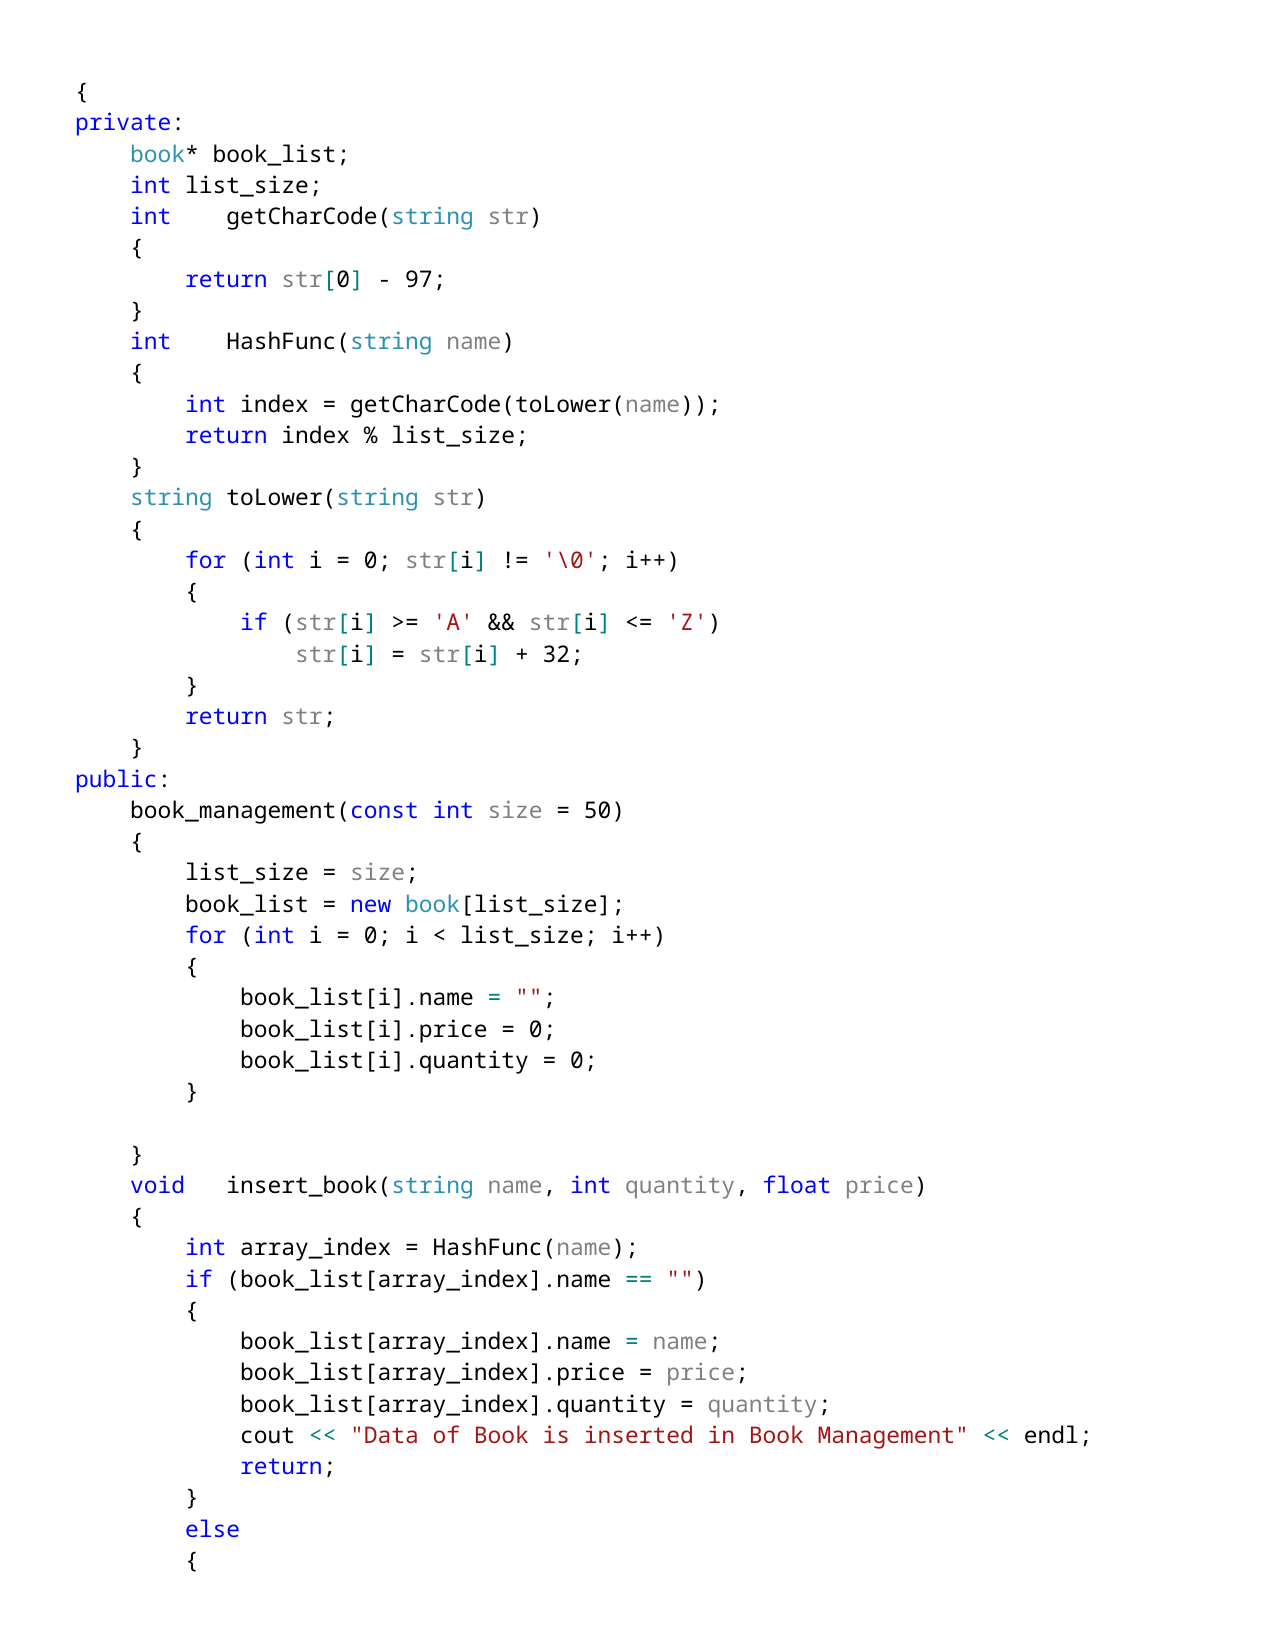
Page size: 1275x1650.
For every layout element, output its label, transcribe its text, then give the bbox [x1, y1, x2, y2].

text } [75, 294, 1200, 325]
text for (int i = 0; i < list_size; i++) [75, 919, 1200, 950]
text } [75, 450, 1200, 481]
text book_management(const int size = 50) [75, 794, 1200, 825]
text int index = getCharCode(toLower(name)); [75, 387, 1200, 419]
text } [75, 1137, 1200, 1169]
text int array_index = HashFunc(name); [75, 1231, 1200, 1262]
text return str; [75, 700, 1200, 731]
text list_size = size; [75, 856, 1200, 887]
text return index % list_size; [75, 419, 1200, 450]
text if (book_list[array_index].name == "") [75, 1262, 1200, 1294]
text for (int i = 0; str[i] != '\0'; i++) [75, 544, 1200, 575]
text } [75, 1481, 1200, 1512]
text { [75, 1294, 1200, 1325]
text if (str[i] >= 'A' && str[i] <= 'Z') [75, 606, 1200, 637]
text } [75, 1075, 1200, 1106]
text return; [75, 1450, 1200, 1481]
text { [75, 1200, 1200, 1231]
text int HashFunc(string name) [75, 325, 1200, 356]
text { [75, 231, 1200, 262]
text else [75, 1512, 1200, 1544]
text int getCharCode(string str) [75, 200, 1200, 231]
text } [75, 669, 1200, 700]
text return str[0] - 97; [75, 262, 1200, 294]
text { [75, 575, 1200, 606]
text book_list[array_index].price = price; [75, 1356, 1200, 1387]
text cout << "Data of Book is inserted in Book Management" << endl; [75, 1419, 1200, 1450]
text book_list[i].price = 0; [75, 1012, 1200, 1044]
text private: [75, 106, 1200, 137]
text book_list[i].quantity = 0; [75, 1044, 1200, 1075]
text book* book_list; [75, 137, 1200, 169]
text { [75, 825, 1200, 856]
text string toLower(string str) [75, 481, 1200, 512]
text { [75, 356, 1200, 387]
text { [75, 1544, 1200, 1575]
text book_list[array_index].quantity = quantity; [75, 1387, 1200, 1419]
text { [75, 75, 1200, 106]
text public: [75, 762, 1200, 794]
text } [75, 731, 1200, 762]
text void insert_book(string name, int quantity, float price) [75, 1169, 1200, 1200]
text str[i] = str[i] + 32; [75, 637, 1200, 669]
text { [75, 950, 1200, 981]
text book_list[array_index].name = name; [75, 1325, 1200, 1356]
text book_list = new book[list_size]; [75, 887, 1200, 919]
text int list_size; [75, 169, 1200, 200]
text book_list[i].name = ""; [75, 981, 1200, 1012]
text { [75, 512, 1200, 544]
